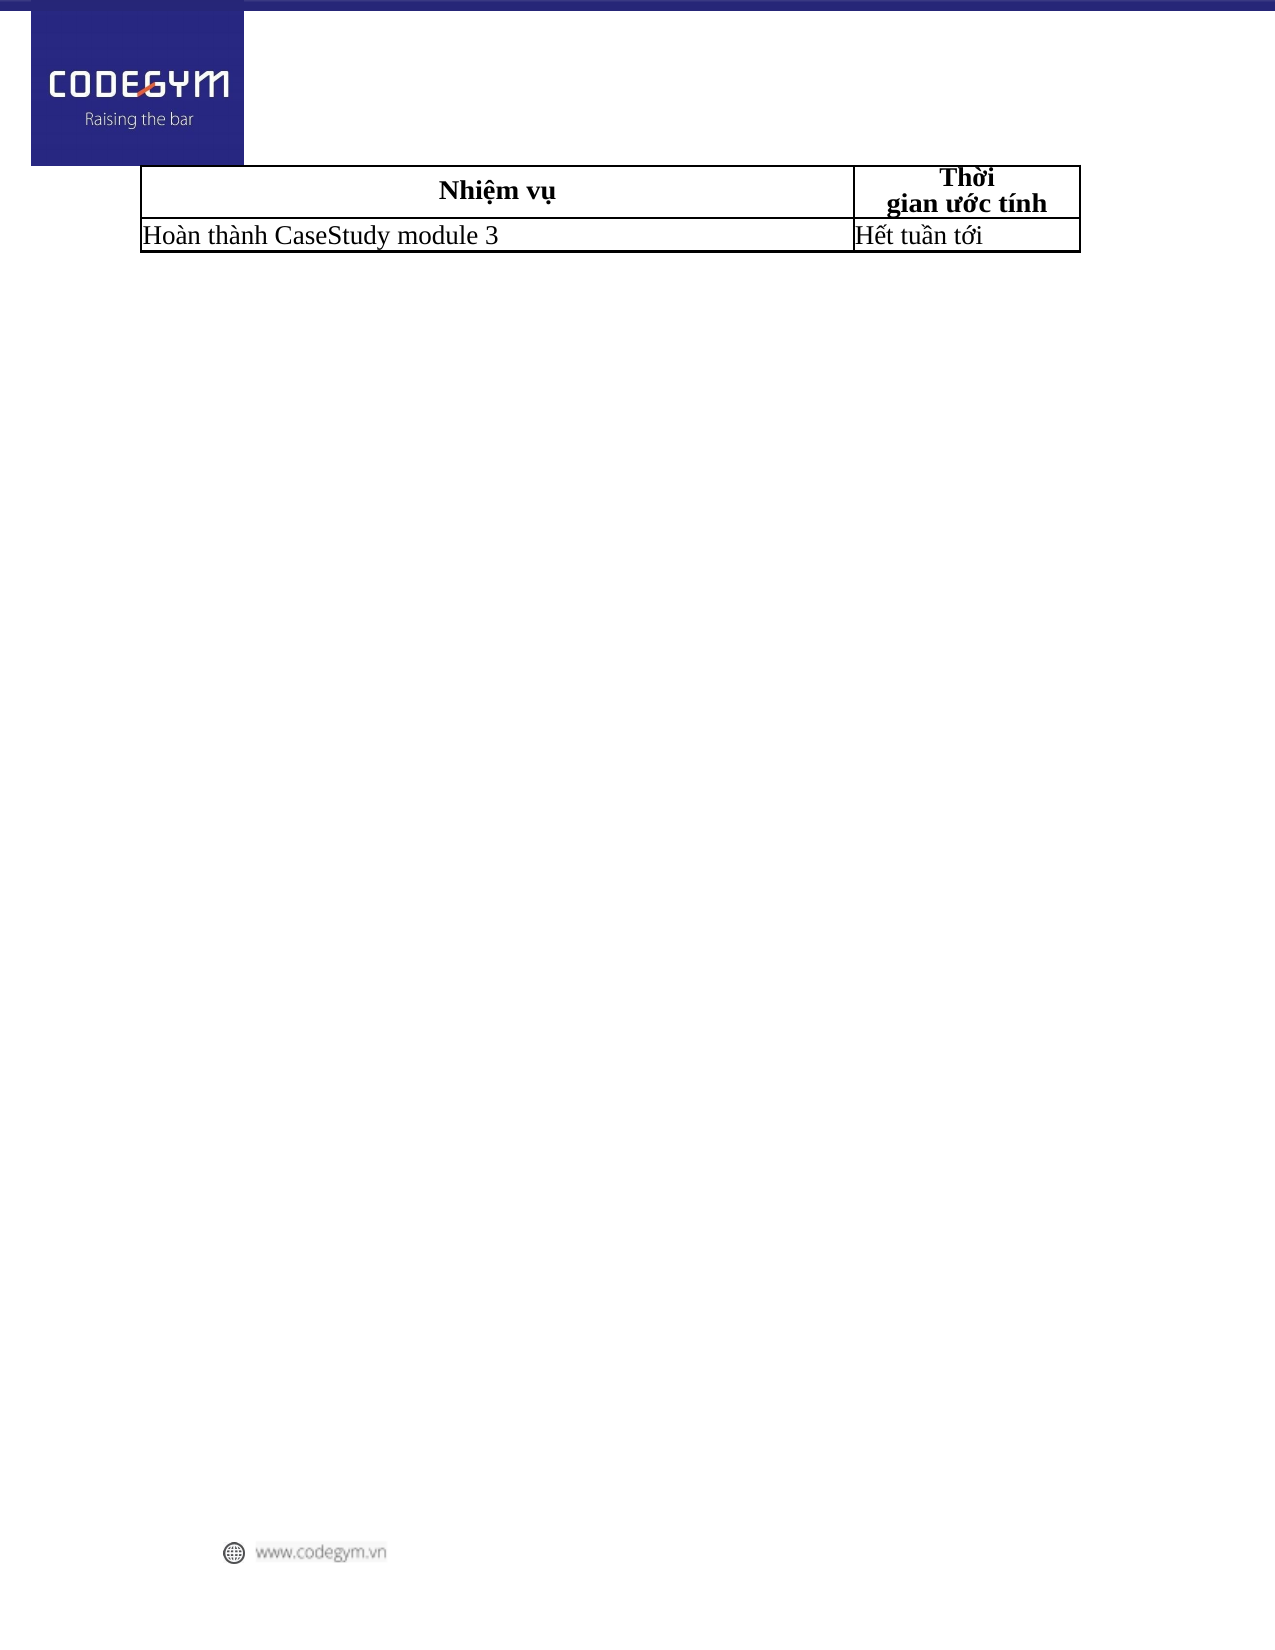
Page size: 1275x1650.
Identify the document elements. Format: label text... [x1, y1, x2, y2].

picture [223, 1535, 1246, 1637]
table_header Thời gian ước tính [855, 167, 1079, 217]
picture [0, 0, 1275, 166]
table_header Nhiệm vụ [142, 167, 853, 217]
table_cell Hoàn thành CaseStudy module 3 [142, 219, 853, 250]
table_cell Hết tuần tới [855, 219, 1079, 250]
